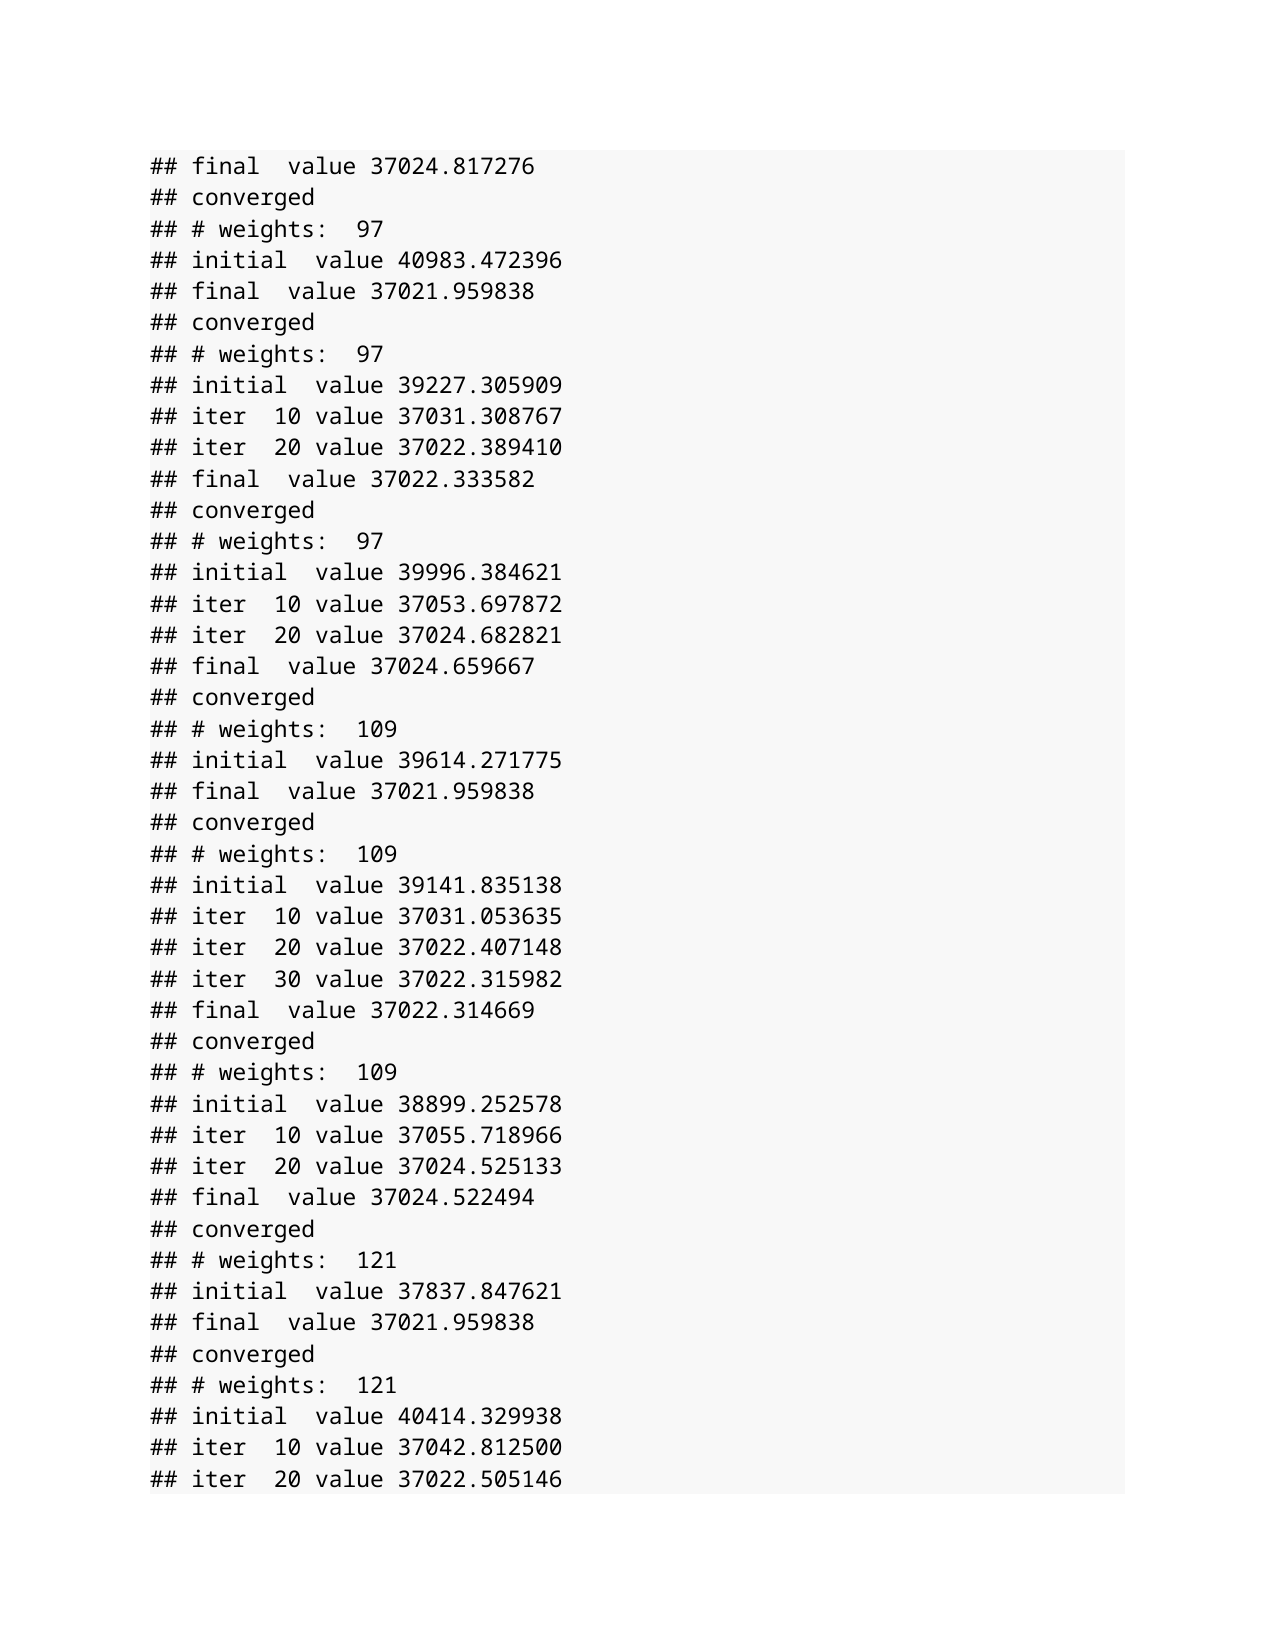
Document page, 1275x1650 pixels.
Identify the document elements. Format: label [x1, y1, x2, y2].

text [150, 150, 1125, 1494]
